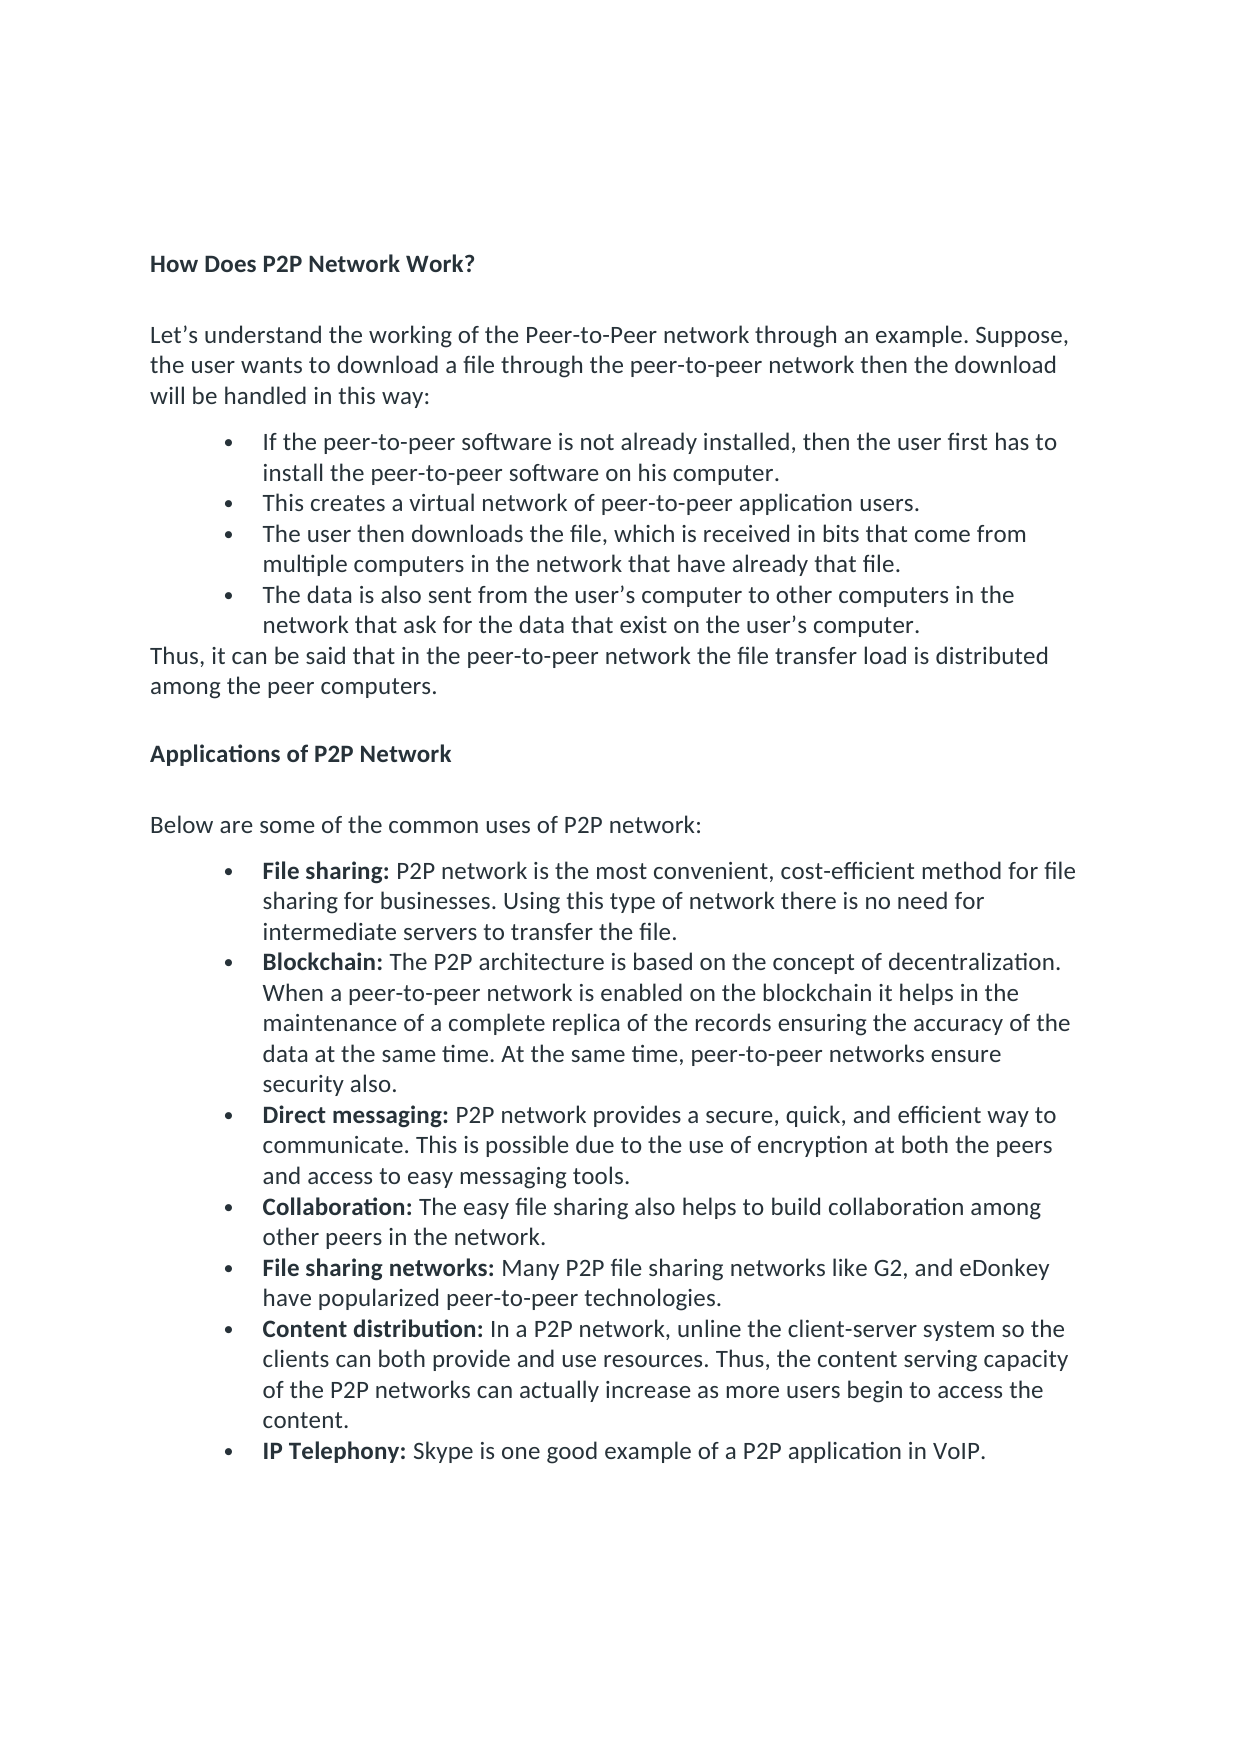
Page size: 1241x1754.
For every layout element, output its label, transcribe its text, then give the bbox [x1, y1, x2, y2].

list Content distribution: In a P2P network, unline the client-server system so the clients can both provide and use resources. Thus, the content serving capacity of the P2P networks can actually increase as more users begin to access the content. [225, 1313, 1090, 1435]
list If the peer-to-peer software is not already installed, then the user first has to install the peer-to-peer software on his computer. [225, 426, 1090, 487]
list Direct messaging: P2P network provides a secure, quick, and efficient way to communicate. This is possible due to the use of encryption at both the peers and access to easy messaging tools. [225, 1099, 1090, 1191]
subtitle How Does P2P Network Work? [150, 248, 1090, 279]
subtitle Applications of P2P Network [150, 738, 1090, 769]
list This creates a virtual network of peer-to-peer application users. [225, 487, 1090, 518]
list Blockchain: The P2P architecture is based on the concept of decentralization. When a peer-to-peer network is enabled on the blockchain it helps in the maintenance of a complete replica of the records ensuring the accuracy of the data at the same time. At the same time, peer-to-peer networks ensure security also. [225, 946, 1090, 1099]
list The user then downloads the file, which is received in bits that come from multiple computers in the network that have already that file. [225, 518, 1090, 579]
text Below are some of the common uses of P2P network: [150, 809, 1090, 839]
list The data is also sent from the user’s computer to other computers in the network that ask for the data that exist on the user’s computer. [225, 579, 1090, 640]
list Collaboration: The easy file sharing also helps to build collaboration among other peers in the network. [225, 1191, 1090, 1252]
list File sharing networks: Many P2P file sharing networks like G2, and eDonkey have popularized peer-to-peer technologies. [225, 1252, 1090, 1313]
text Let’s understand the working of the Peer-to-Peer network through an example. Suppose, the user wants to download a file through the peer-to-peer network then the download will be handled in this way: [150, 319, 1090, 411]
list File sharing: P2P network is the most convenient, cost-efficient method for file sharing for businesses. Using this type of network there is no need for intermediate servers to transfer the file. [225, 855, 1090, 946]
list IP Telephony: Skype is one good example of a P2P application in VoIP. [225, 1435, 1090, 1465]
text Thus, it can be said that in the peer-to-peer network the file transfer load is distributed among the peer computers. [150, 640, 1090, 701]
